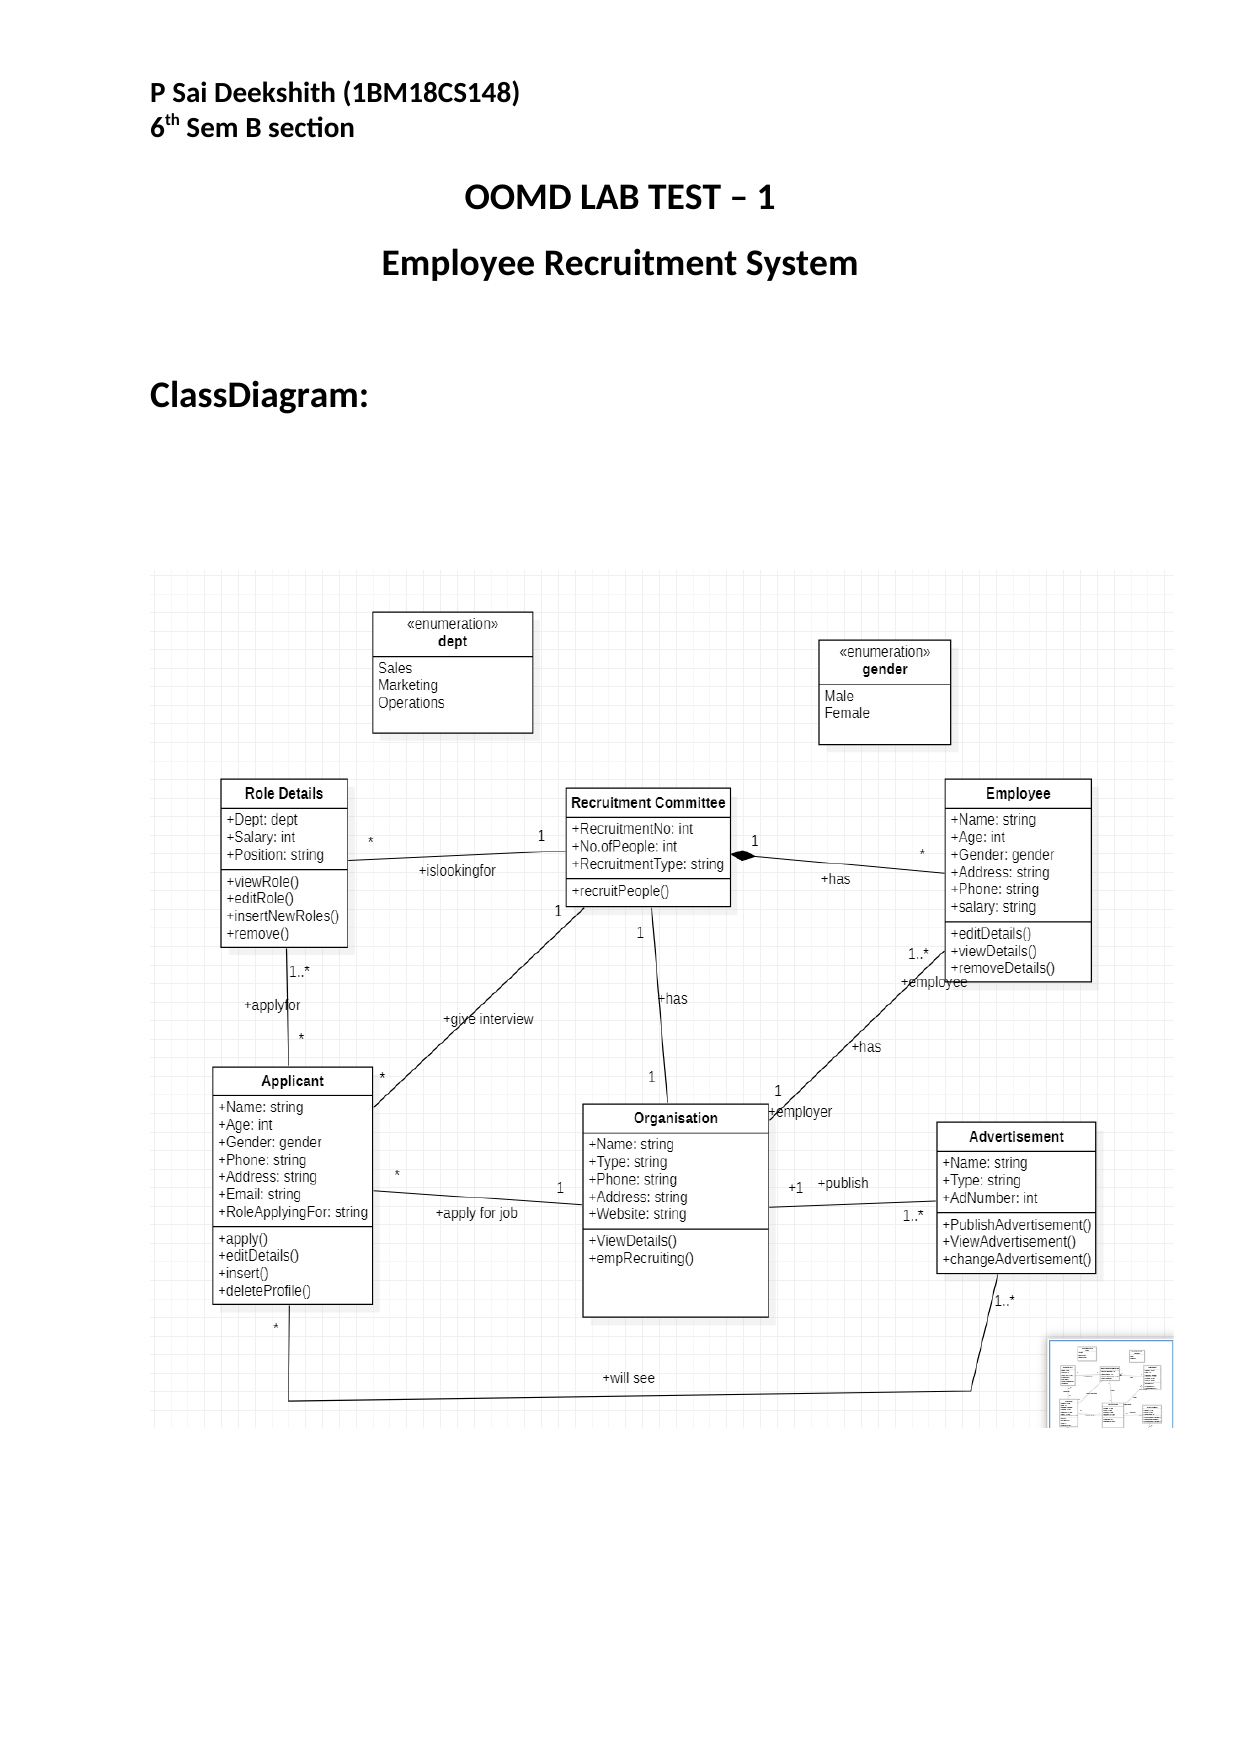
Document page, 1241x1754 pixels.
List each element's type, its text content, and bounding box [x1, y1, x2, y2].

text OOMD LAB TEST – 1 [150, 173, 1090, 219]
text Employee Recruitment System [150, 239, 1090, 285]
text ClassDiagram: [150, 371, 1090, 417]
picture [150, 570, 1174, 1428]
